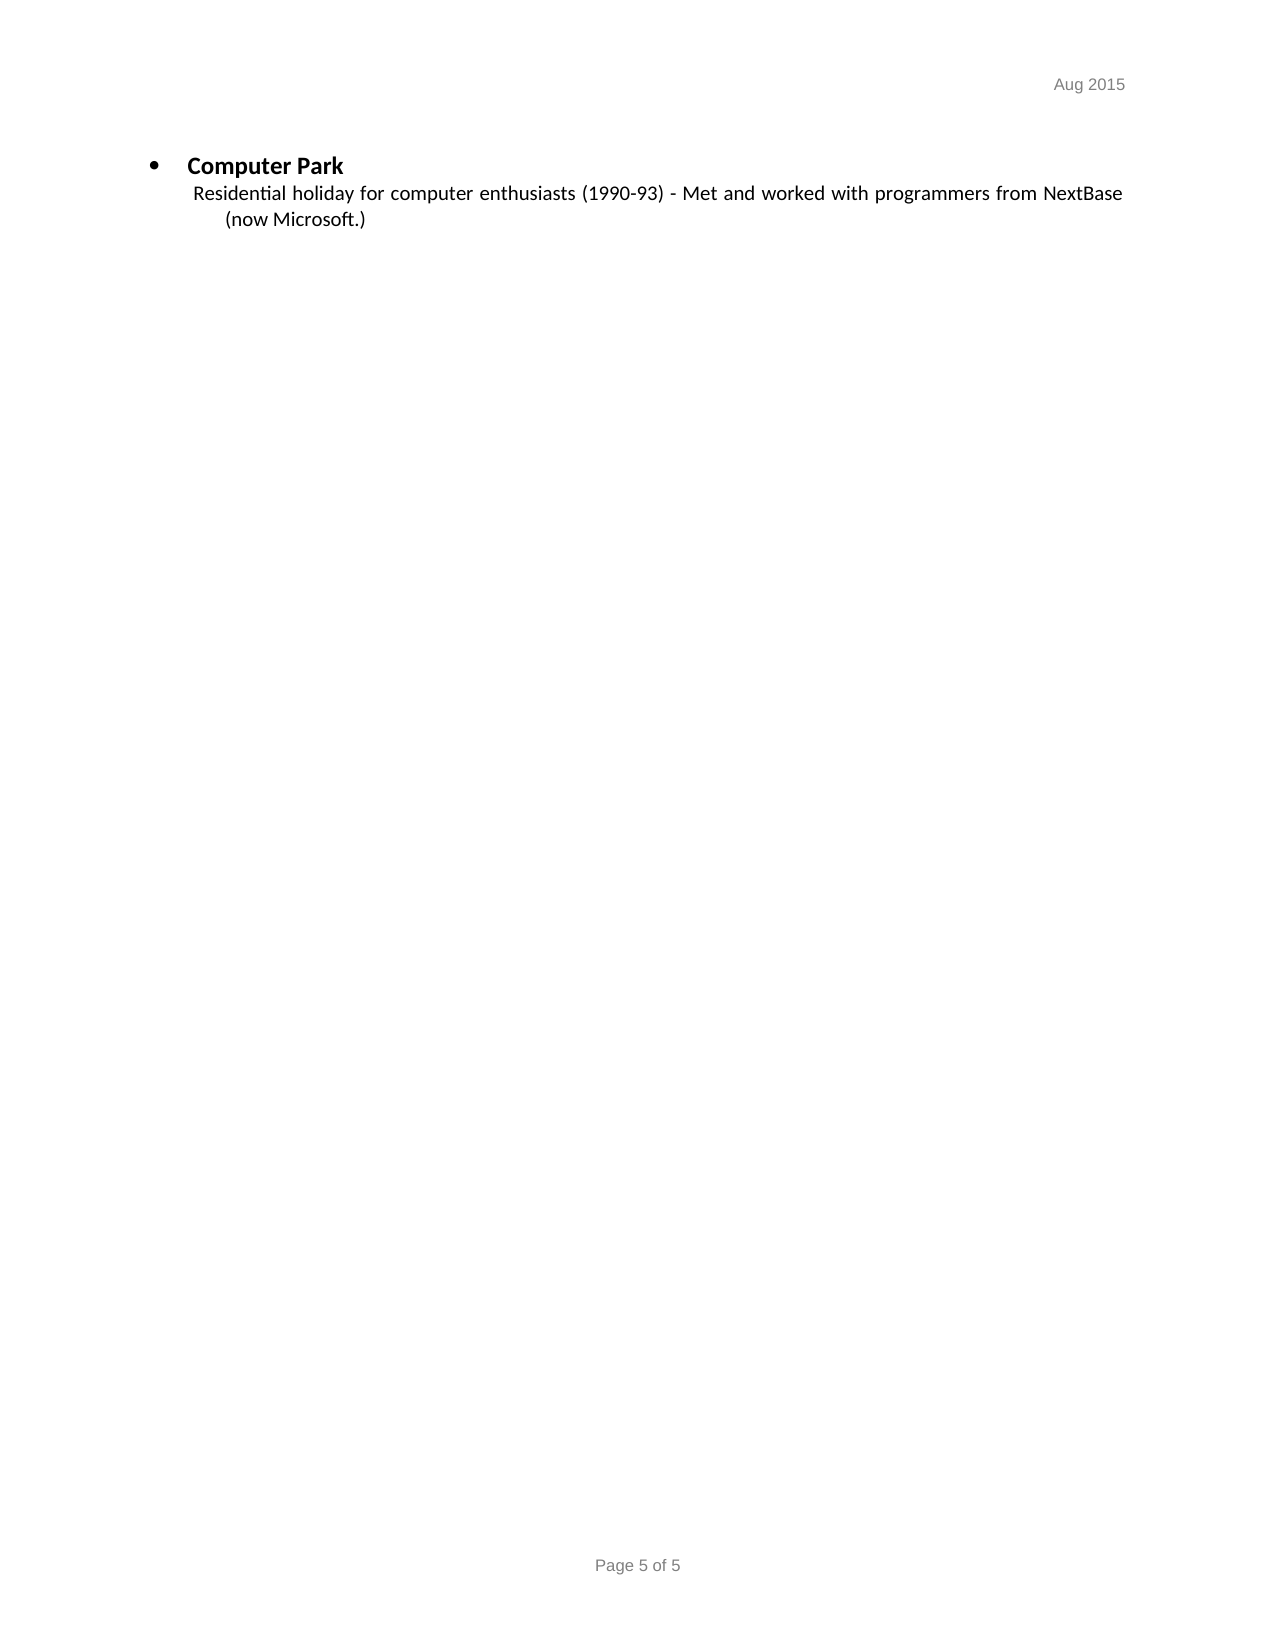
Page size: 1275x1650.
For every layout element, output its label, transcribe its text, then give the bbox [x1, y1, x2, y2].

text Residential holiday for computer enthusiasts (1990-93) - Met and worked with programmers from NextBase (now Microsoft.) [193, 181, 1125, 231]
